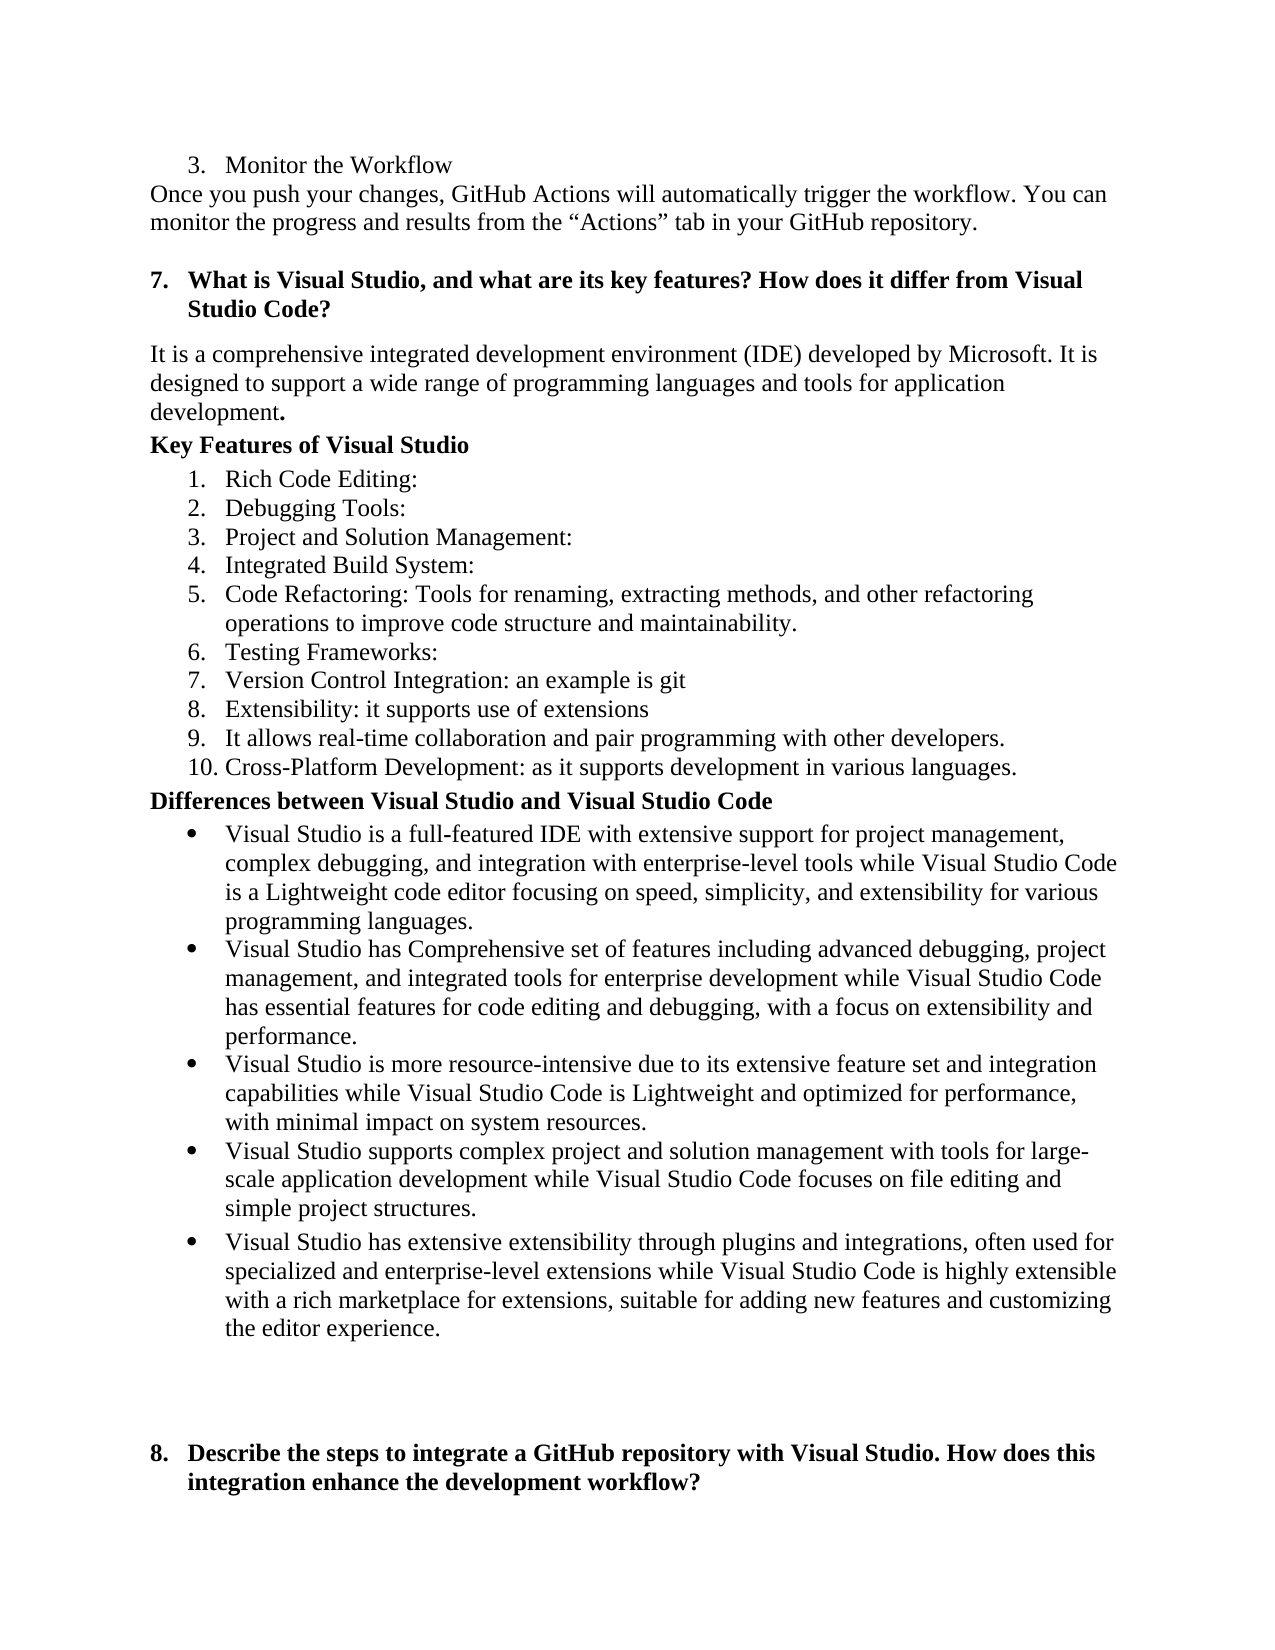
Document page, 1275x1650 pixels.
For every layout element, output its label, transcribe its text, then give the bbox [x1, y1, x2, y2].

list Visual Studio supports complex project and solution management with tools for large-scale application development while Visual Studio Code focuses on file editing and simple project structures. [187, 1182, 1125, 1268]
list Project and Solution Management: [187, 532, 1125, 561]
list Debugging Tools: [187, 498, 1125, 527]
list Visual Studio has extensive extensibility through plugins and integrations, often used for specialized and enterprise-level extensions while Visual Studio Code is highly extensible with a rich marketplace for extensions, suitable for adding new features and customizing the editor experience. [187, 1273, 1125, 1388]
list Cross-Platform Development: as it supports development in various languages. [187, 798, 1125, 827]
list Visual Studio has Comprehensive set of features including advanced debugging, project management, and integrated tools for enterprise development while Visual Studio Code has essential features for code editing and debugging, with a focus on extensibility and performance. [187, 981, 1125, 1096]
subtitle Differences between Visual Studio and Visual Studio Code [150, 832, 1125, 860]
subtitle Key Features of Visual Studio [150, 431, 1125, 459]
list Integrated Build System: [187, 566, 1125, 595]
text Once you push your changes, GitHub Actions will automatically trigger the workflow. You can monitor the progress and results from the “Actions” tab in your GitHub repository. [150, 179, 1125, 236]
text It is a comprehensive integrated development environment (IDE) developed by Microsoft. It is designed to support a wide range of programming languages and tools for application development. [150, 339, 1125, 425]
list Extensibility: it supports use of extensions [187, 730, 1125, 759]
list Code Refactoring: Tools for renaming, extracting methods, and other refactoring operations to improve code structure and maintainability. [187, 600, 1125, 657]
list It allows real-time collaboration and pair programming with other developers. [187, 764, 1125, 793]
list Version Control Integration: an example is git [187, 696, 1125, 725]
list Visual Studio is a full-featured IDE with extensive support for project management, complex debugging, and integration with enterprise-level tools while Visual Studio Code is a Lightweight code editor focusing on speed, simplicity, and extensibility for various programming languages. [187, 866, 1125, 981]
list What is Visual Studio, and what are its key features? How does it differ from Visual Studio Code? [150, 265, 1125, 322]
list Testing Frameworks: [187, 662, 1125, 691]
list Rich Code Editing: [187, 464, 1125, 493]
list Visual Studio is more resource-intensive due to its extensive feature set and integration capabilities while Visual Studio Code is Lightweight and optimized for performance, with minimal impact on system resources. [187, 1096, 1125, 1182]
subtitle Monitor the Workflow [187, 150, 1125, 179]
